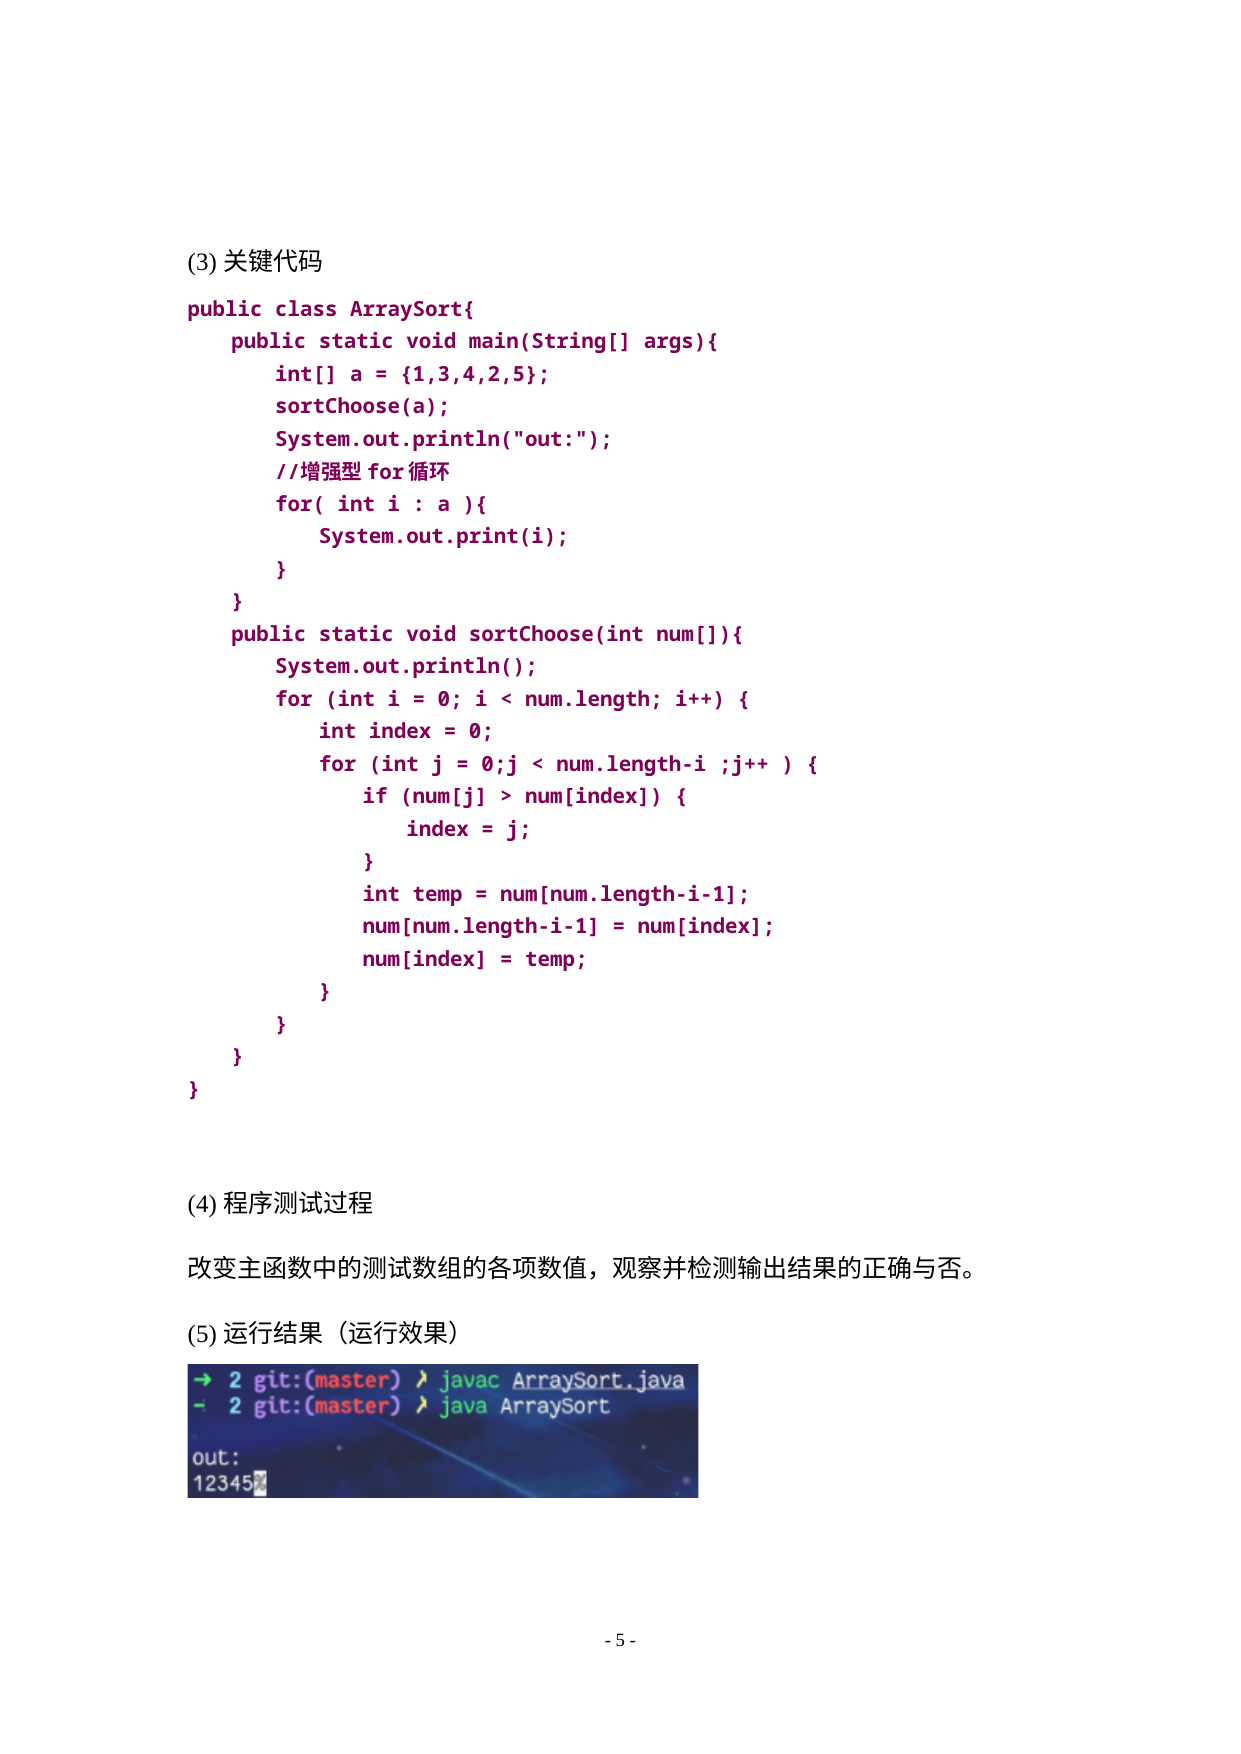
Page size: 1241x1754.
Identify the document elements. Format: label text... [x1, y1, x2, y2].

text for (int i = 0; i < num.length; i++) { [187, 682, 1053, 714]
text } [187, 552, 1053, 584]
text } [187, 1007, 1053, 1039]
text for( int i : a ){ [187, 487, 1053, 519]
text if (num[j] > num[index]) { [187, 779, 1053, 812]
text } [187, 584, 1053, 617]
text } [187, 974, 1053, 1007]
text for (int j = 0;j < num.length-i ;j++ ) { [187, 747, 1053, 779]
list 运行结果（运行效果） [187, 1299, 1053, 1364]
text //增强型for循环 [187, 454, 1053, 487]
picture [187, 1364, 699, 1498]
text (3) 关键代码 [187, 227, 1053, 292]
text sortChoose(a); [187, 389, 1053, 422]
text int[] a = {1,3,4,2,5}; [187, 357, 1053, 389]
text (4) 程序测试过程 [187, 1169, 1053, 1234]
text num[index] = temp; [187, 942, 1053, 974]
text public class ArraySort{ [187, 292, 1053, 324]
text } [187, 1039, 1053, 1072]
text public static void sortChoose(int num[]){ [187, 617, 1053, 649]
text int temp = num[num.length-i-1]; [187, 877, 1053, 909]
text System.out.print(i); [187, 519, 1053, 552]
text index = j; [187, 812, 1053, 844]
text System.out.println("out:"); [187, 422, 1053, 454]
text } [187, 1072, 1053, 1104]
text } [187, 844, 1053, 877]
text 改变主函数中的测试数组的各项数值，观察并检测输出结果的正确与否。 [187, 1234, 1053, 1299]
text public static void main(String[] args){ [187, 324, 1053, 357]
text System.out.println(); [187, 649, 1053, 682]
text num[num.length-i-1] = num[index]; [187, 909, 1053, 942]
text int index = 0; [187, 714, 1053, 747]
